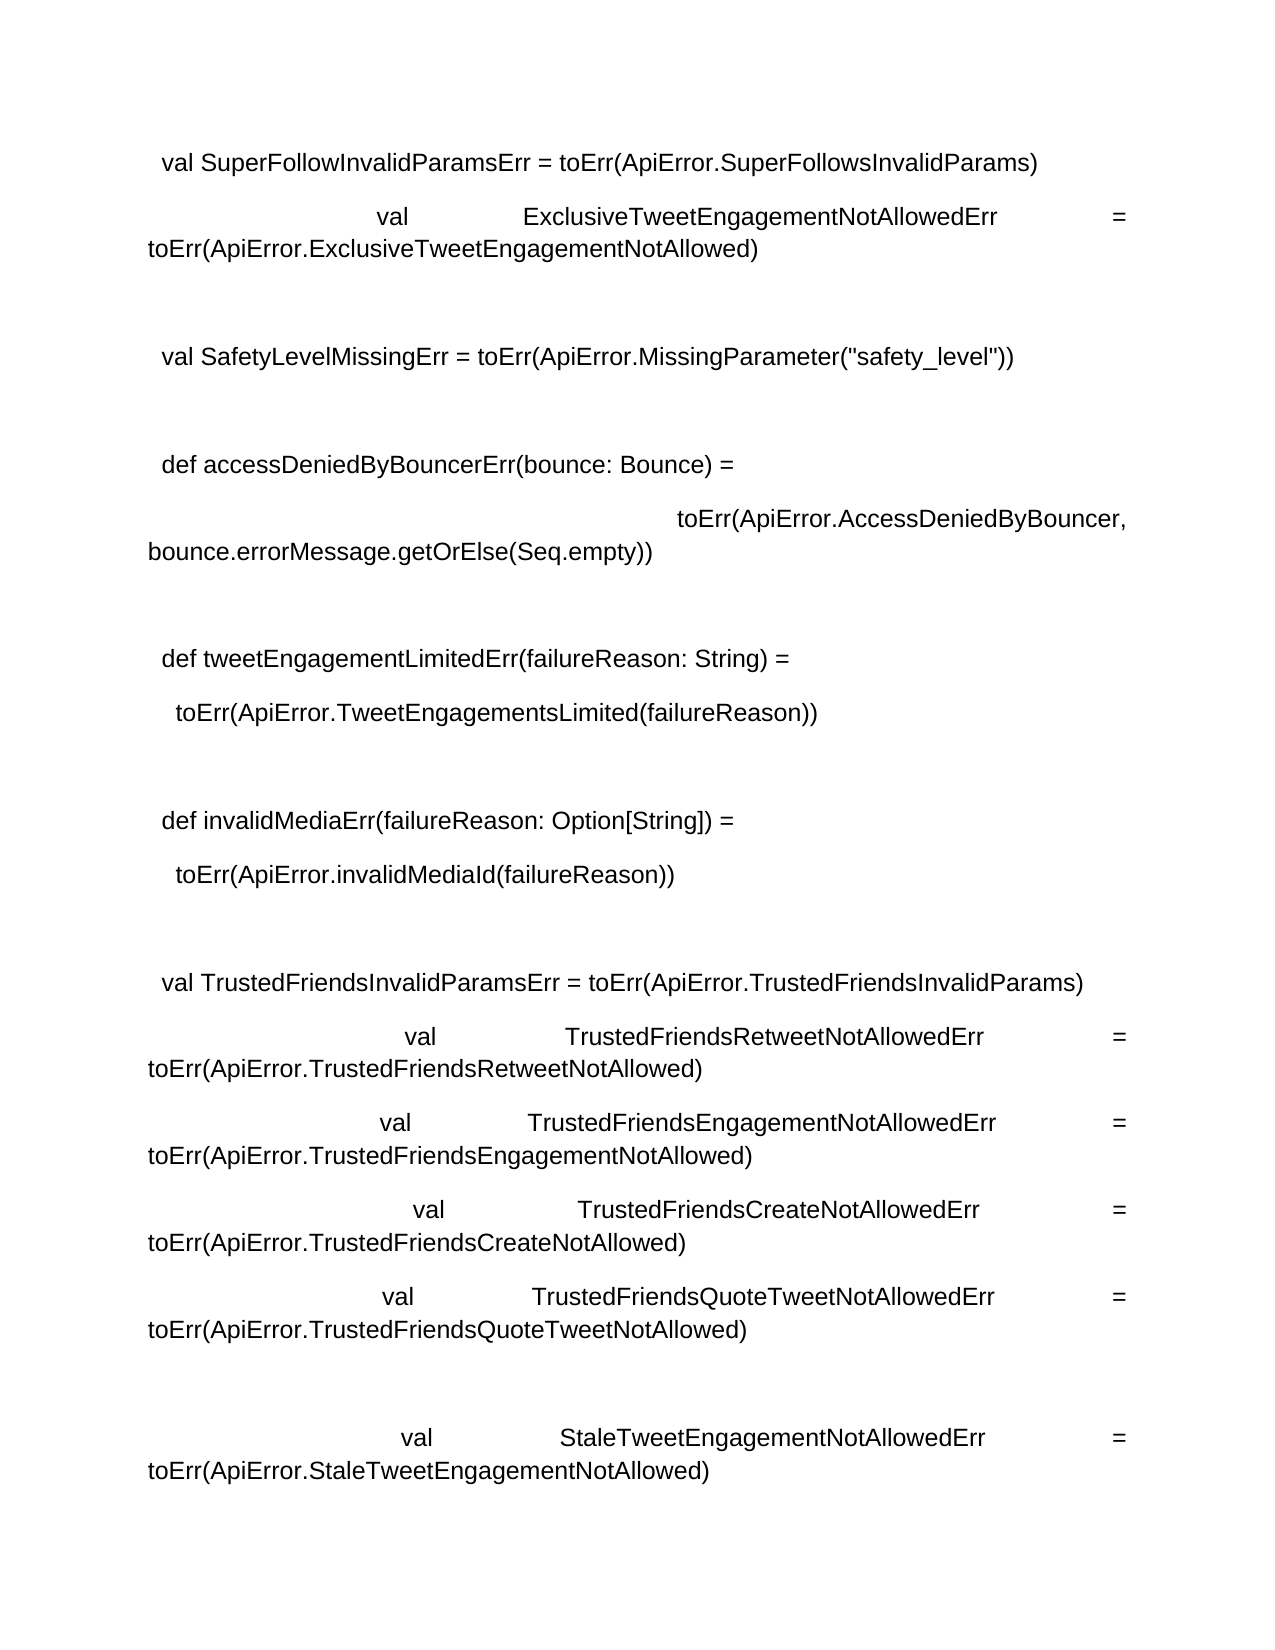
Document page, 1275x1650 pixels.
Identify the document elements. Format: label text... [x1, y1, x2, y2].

text val TrustedFriendsRetweetNotAllowedErr = toErr(ApiError.TrustedFriendsRetweetNotAllowed) [148, 1021, 1127, 1083]
text toErr(ApiError.AccessDeniedByBouncer, bounce.errorMessage.getOrElse(Seq.empty)) [148, 504, 1127, 566]
text val SafetyLevelMissingErr = toErr(ApiError.MissingParameter("safety_level")) [148, 342, 1127, 371]
text val TrustedFriendsEngagementNotAllowedErr = toErr(ApiError.TrustedFriendsEngagementNotAllowed) [148, 1108, 1127, 1170]
text toErr(ApiError.TweetEngagementsLimited(failureReason)) [148, 698, 1127, 727]
text val ExclusiveTweetEngagementNotAllowedErr = toErr(ApiError.ExclusiveTweetEngagementNotAllowed) [148, 201, 1127, 263]
text val TrustedFriendsInvalidParamsErr = toErr(ApiError.TrustedFriendsInvalidParams) [148, 968, 1127, 996]
text val TrustedFriendsQuoteTweetNotAllowedErr = toErr(ApiError.TrustedFriendsQuoteTweetNotAllowed) [148, 1282, 1127, 1344]
text val SuperFollowInvalidParamsErr = toErr(ApiError.SuperFollowsInvalidParams) [148, 148, 1127, 176]
text def accessDeniedByBouncerErr(bounce: Bounce) = [148, 450, 1127, 479]
text def invalidMediaErr(failureReason: Option[String]) = [148, 806, 1127, 835]
text def tweetEngagementLimitedErr(failureReason: String) = [148, 644, 1127, 673]
text val StaleTweetEngagementNotAllowedErr = toErr(ApiError.StaleTweetEngagementNotAllowed) [148, 1423, 1127, 1484]
text toErr(ApiError.invalidMediaId(failureReason)) [148, 860, 1127, 889]
text val TrustedFriendsCreateNotAllowedErr = toErr(ApiError.TrustedFriendsCreateNotAllowed) [148, 1195, 1127, 1257]
